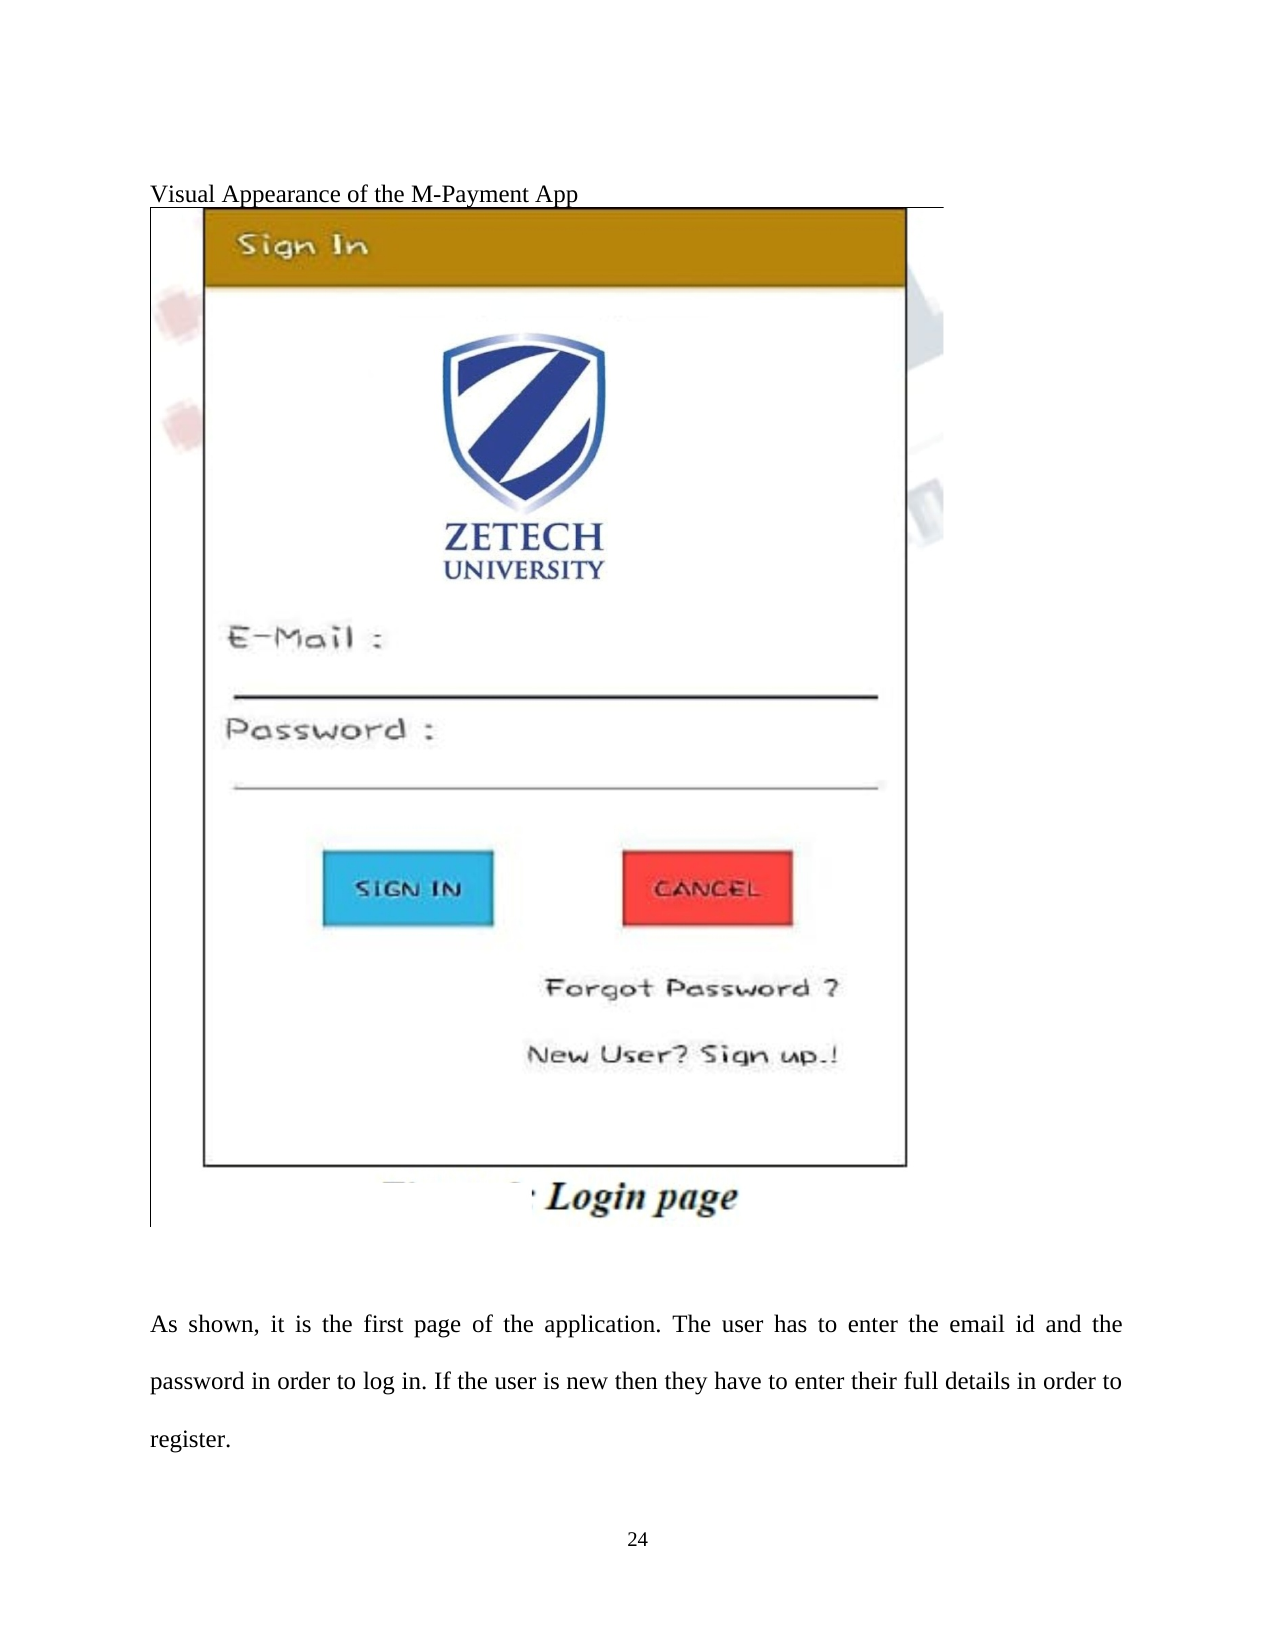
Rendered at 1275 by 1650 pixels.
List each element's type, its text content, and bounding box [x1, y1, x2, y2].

text As shown, it is the first page of the application. The user has to enter the email id and the password in order to log in. If the user is new then they have to enter their full details in order to register. [150, 1309, 1125, 1452]
text Visual Appearance of the M-Payment App [150, 179, 1125, 207]
picture [150, 207, 944, 1227]
